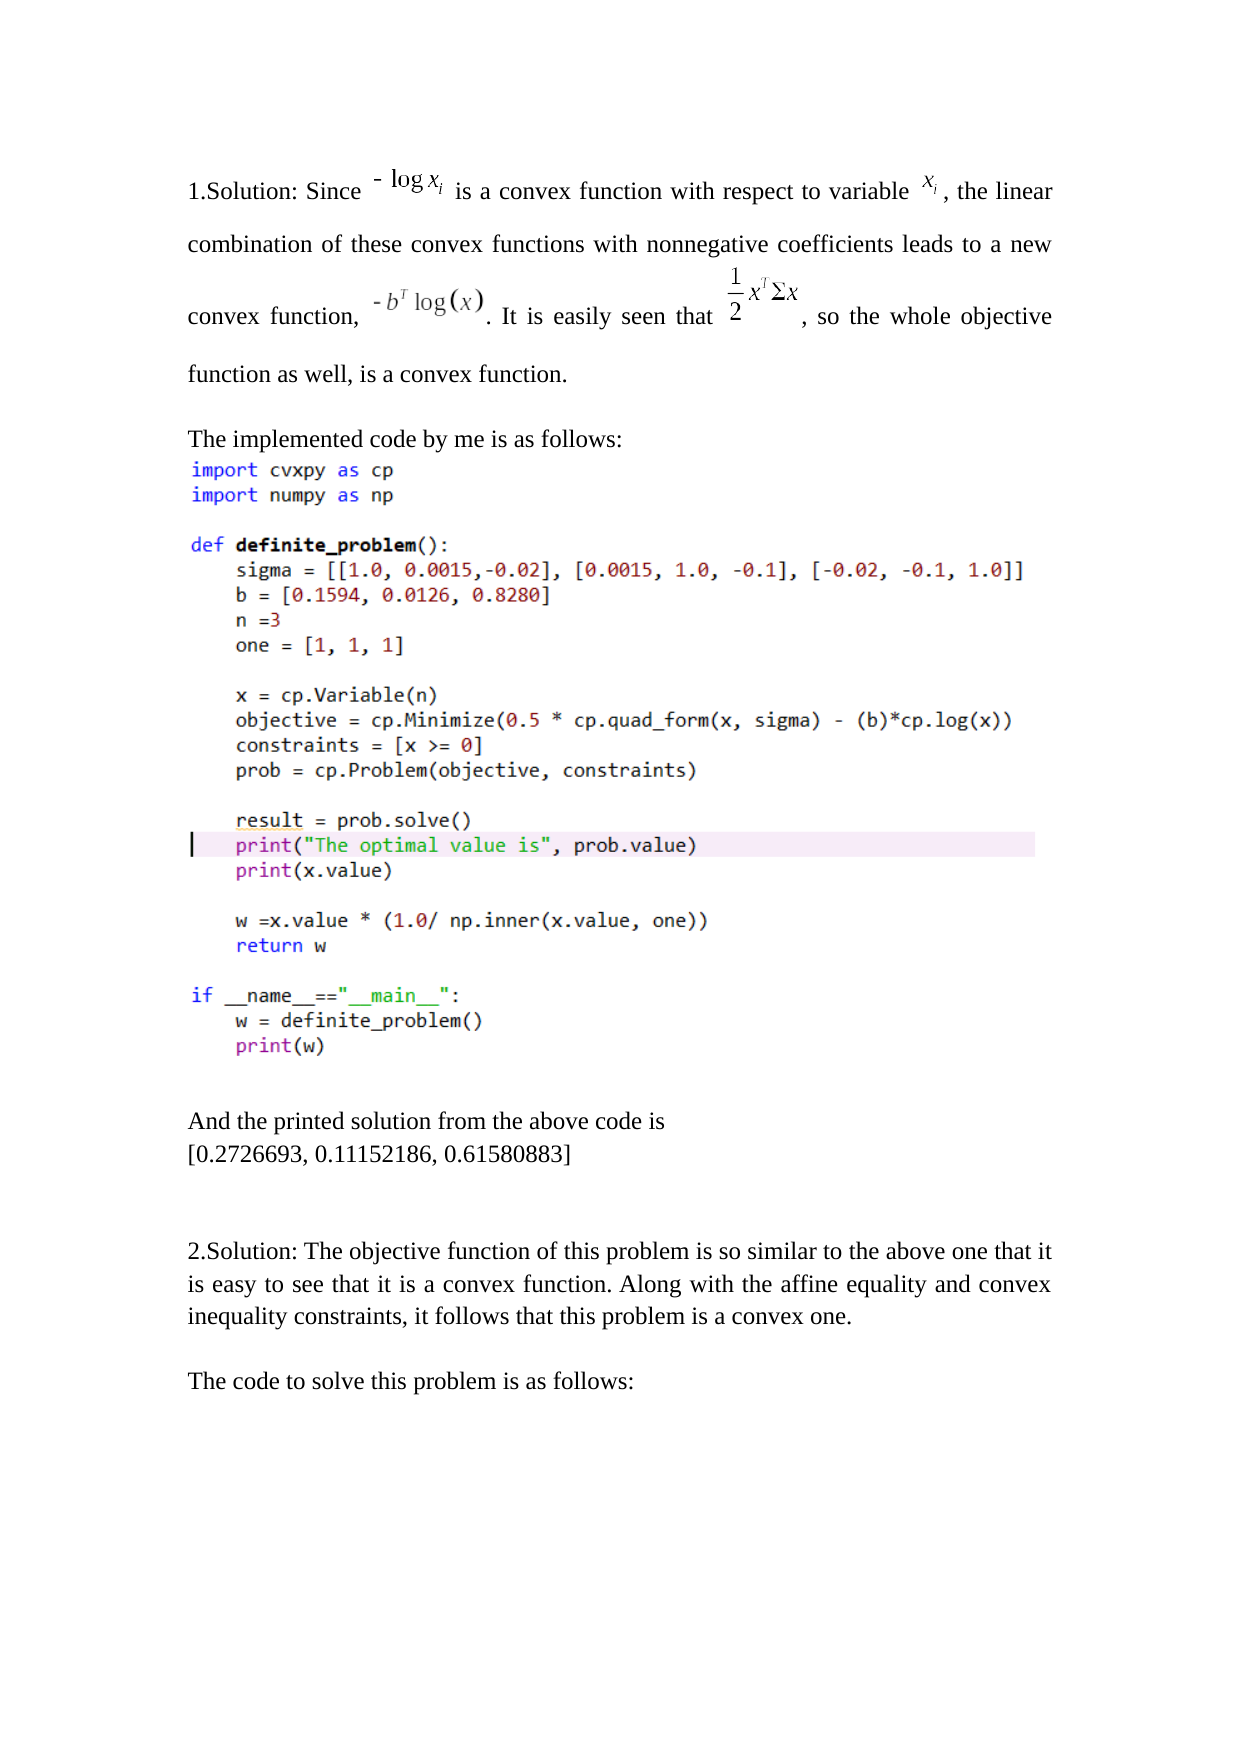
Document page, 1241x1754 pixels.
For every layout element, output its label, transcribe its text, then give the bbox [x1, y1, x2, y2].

text And the printed solution from the above code is [187, 1104, 1053, 1137]
text The implemented code by me is as follows: [187, 422, 1053, 454]
picture [187, 454, 1035, 1071]
text [0.2726693, 0.11152186, 0.61580883] [187, 1137, 1053, 1169]
text The code to solve this problem is as follows: [187, 1364, 1053, 1397]
text 2.Solution: The objective function of this problem is so similar to the above one that it is easy to see that it is a convex function. Along with the affine equality and convex inequality constraints, it follows that this problem is a convex one. [187, 1234, 1053, 1332]
text 1.Solution: Since is a convex function with respect to variable , the linear combination of these convex functions with nonnegative coefficients leads to a new convex function, . It is easily seen that , so the whole objective function as well, is a convex function. [187, 162, 1053, 389]
